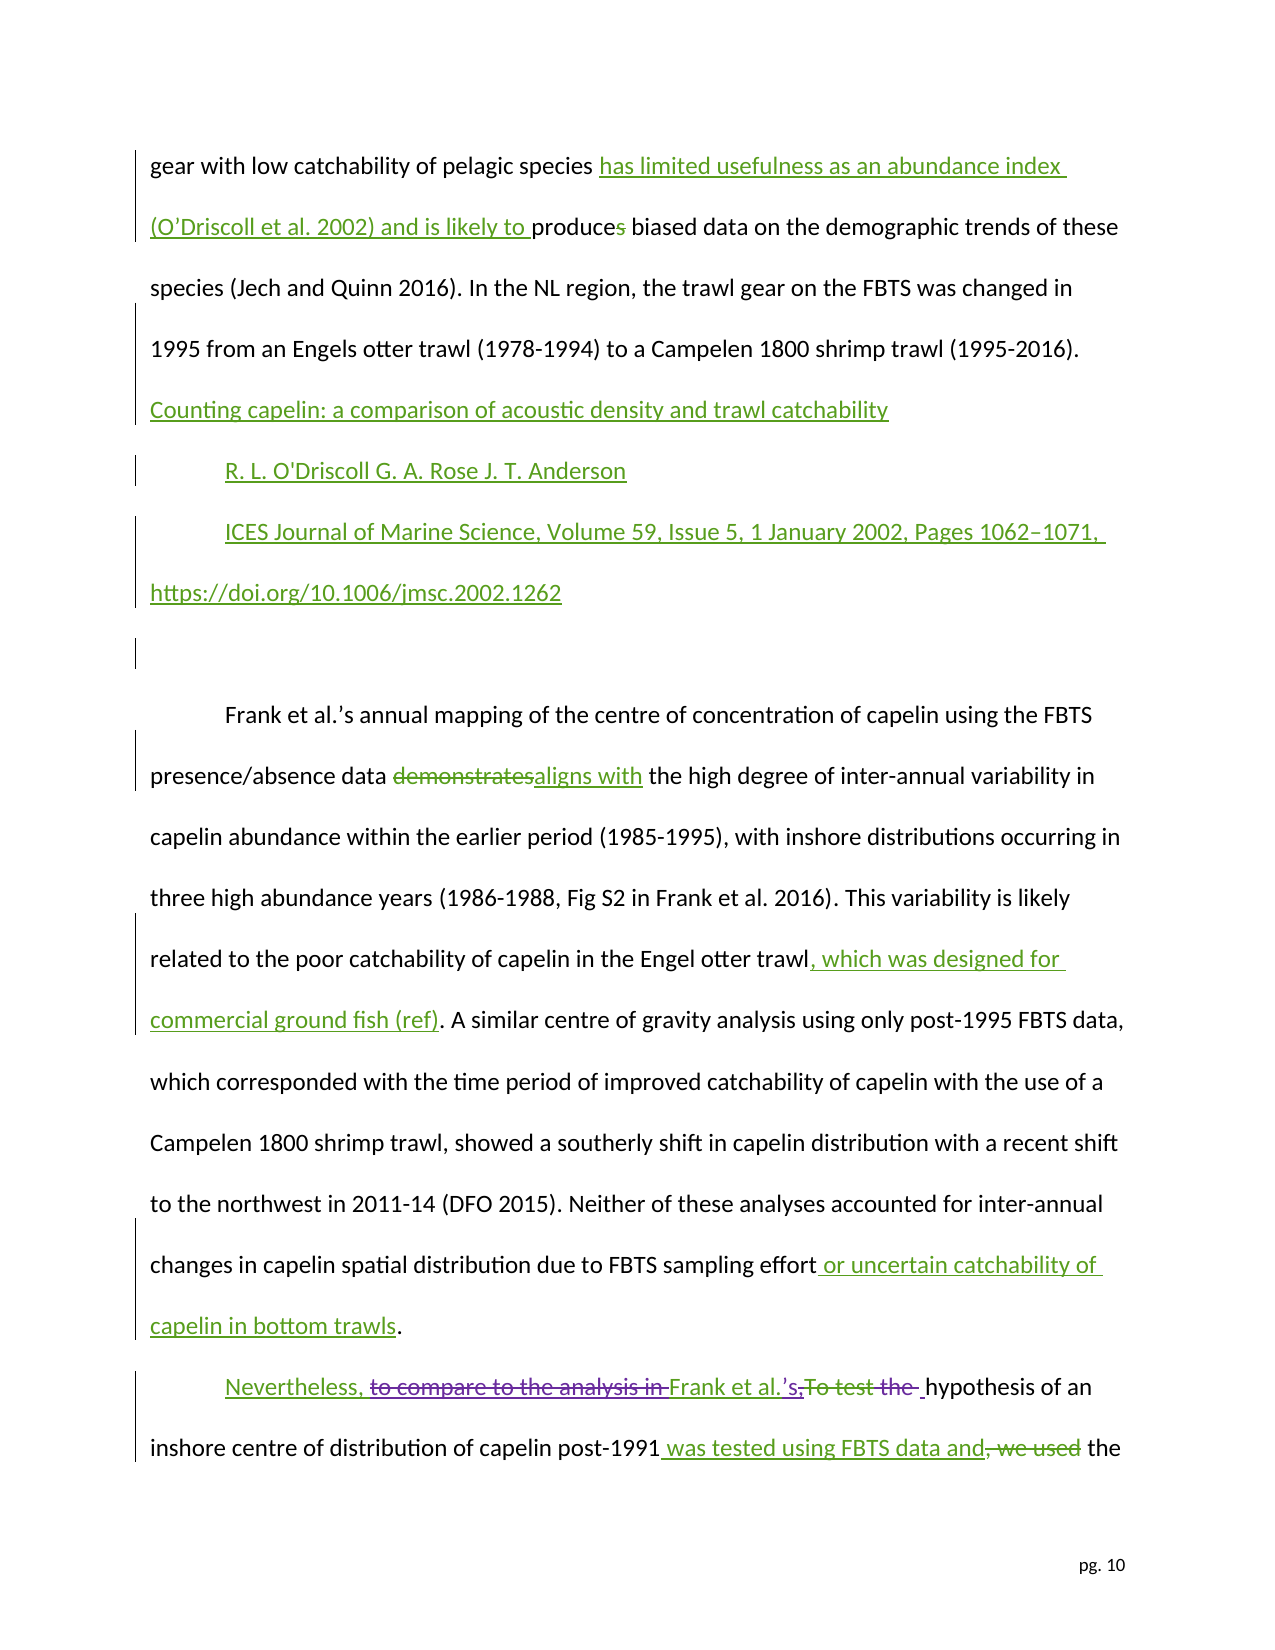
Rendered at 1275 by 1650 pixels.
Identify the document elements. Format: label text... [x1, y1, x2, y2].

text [150, 1371, 1125, 1462]
text Frank et al.’s annual mapping of the centre of concentration of capelin using the FBTS presence/absence data the high degree of inter-annual variability in capelin abundance within the earlier period (1985-1995), with inshore distributions occurring in three high abundance years (1986-1988, Fig S2 in Frank et al. 2016). This variability is likely related to the poor catchability of capelin in the Engel otter trawl. A similar centre of gravity analysis using only post-1995 FBTS data, which corresponded with the time period of improved catchability of capelin with the use of a Campelen 1800 shrimp trawl, showed a southerly shift in capelin distribution with a recent shift to the northwest in 2011-14 (DFO 2015). Neither of these analyses accounted for inter-annual changes in capelin spatial distribution due to FBTS sampling effort. [150, 699, 1125, 1340]
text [150, 150, 1125, 425]
